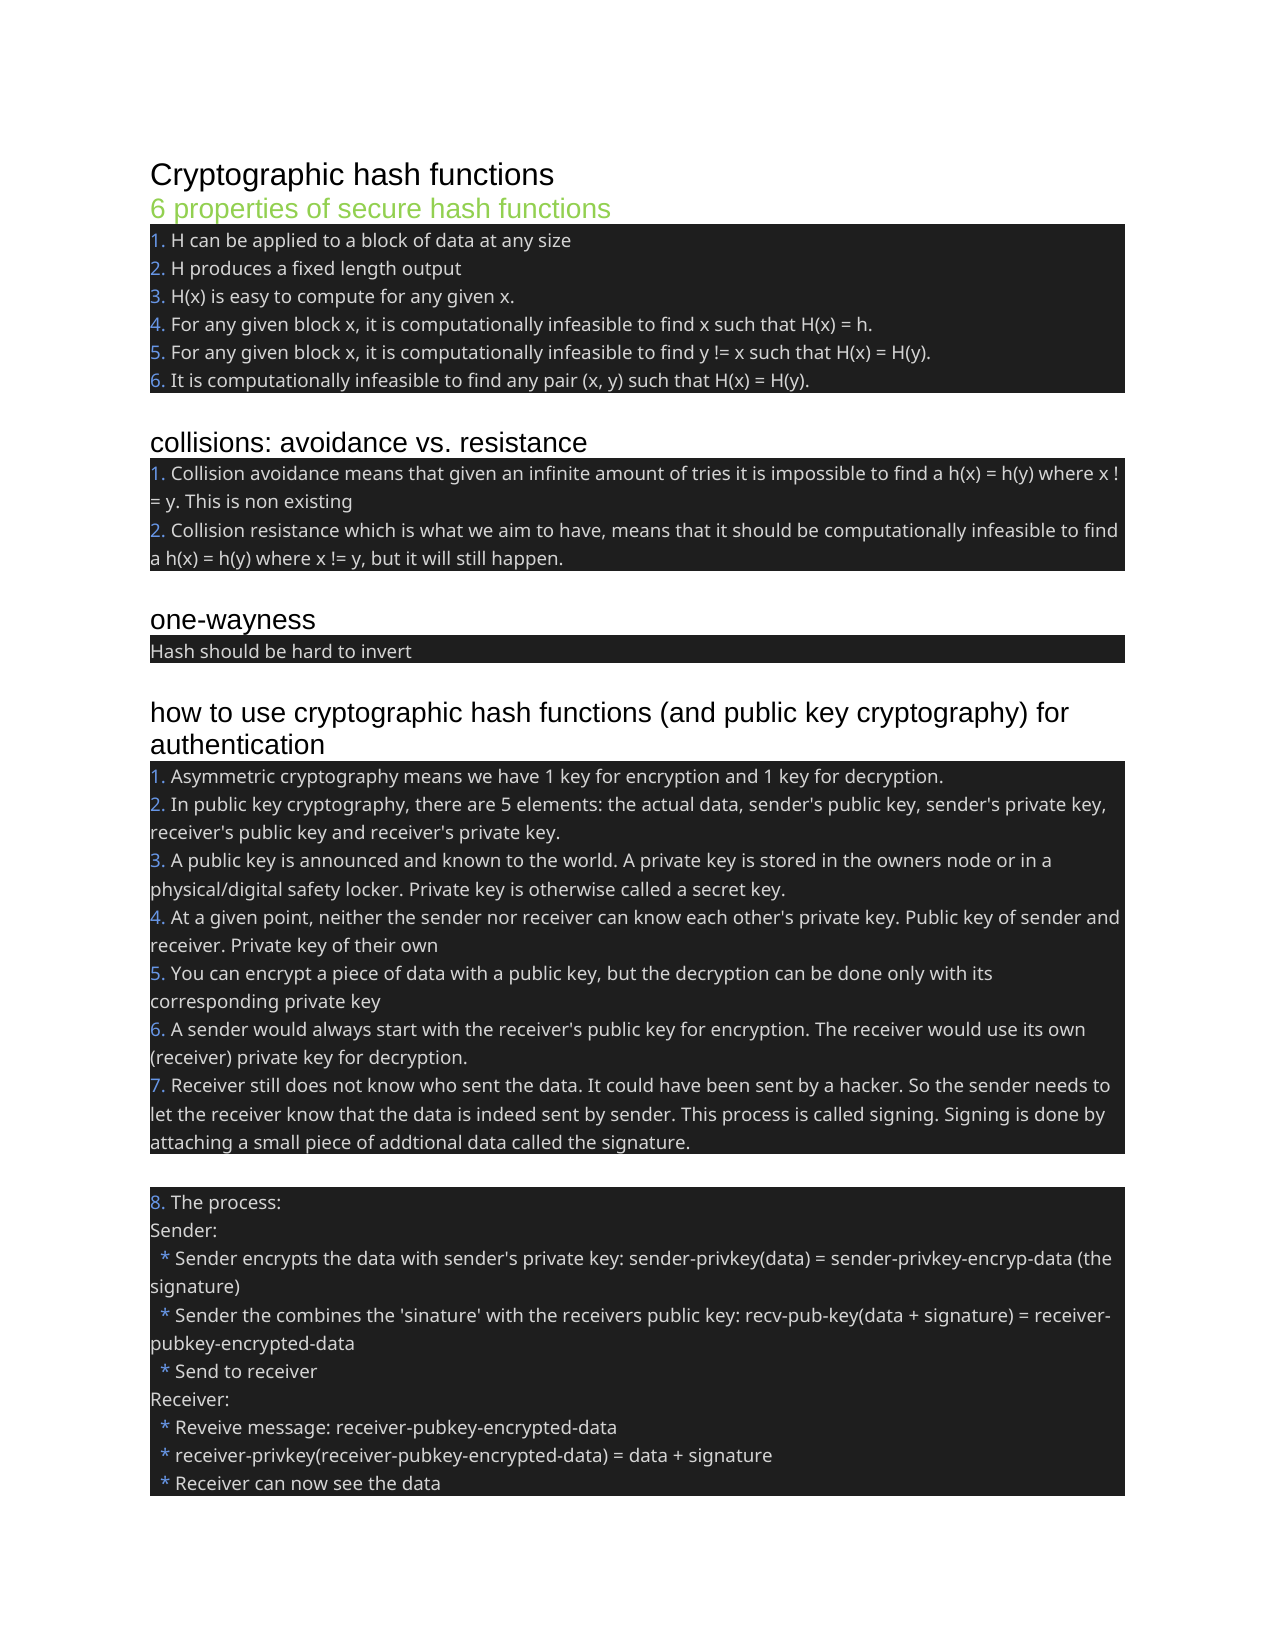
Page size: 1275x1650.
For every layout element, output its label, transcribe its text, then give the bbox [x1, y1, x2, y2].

text 6. A sender would always start with the receiver's public key for encryption. The receiver would use its own (receiver) private key for decryption. [150, 1014, 1125, 1070]
text 2. In public key cryptography, there are 5 elements: the actual data, sender's public key, sender's private key, receiver's public key and receiver's private key. [150, 789, 1125, 845]
text 4. At a given point, neither the sender nor receiver can know each other's private key. Public key of sender and receiver. Private key of their own [150, 901, 1125, 958]
text how to use cryptographic hash functions (and public key cryptography) for authentication [150, 696, 1125, 761]
text Receiver: [150, 1384, 1125, 1412]
text 5. For any given block x, it is computationally infeasible to find y != x such that H(x) = H(y). [150, 337, 1125, 365]
text 3. H(x) is easy to compute for any given x. [150, 281, 1125, 309]
text * Sender encrypts the data with sender's private key: sender-privkey(data) = sender-privkey-encryp-data (the signature) [150, 1243, 1125, 1299]
text 5. You can encrypt a piece of data with a public key, but the decryption can be done only with its corresponding private key [150, 958, 1125, 1014]
text * receiver-privkey(receiver-pubkey-encrypted-data) = data + signature [150, 1440, 1125, 1468]
text 4. For any given block x, it is computationally infeasible to find x such that H(x) = h. [150, 309, 1125, 337]
text * Receiver can now see the data [150, 1468, 1125, 1496]
text 6 properties of secure hash functions [150, 192, 1125, 224]
text one-wayness [150, 603, 1125, 635]
text 6. It is computationally infeasible to find any pair (x, y) such that H(x) = H(y). [150, 365, 1125, 393]
text 8. The process: [150, 1187, 1125, 1215]
text 3. A public key is announced and known to the world. A private key is stored in the owners node or in a physical/digital safety locker. Private key is otherwise called a secret key. [150, 845, 1125, 901]
text * Reveive message: receiver-pubkey-encrypted-data [150, 1412, 1125, 1440]
text 2. H produces a fixed length output [150, 253, 1125, 281]
text * Send to receiver [150, 1356, 1125, 1384]
text 1. Asymmetric cryptography means we have 1 key for encryption and 1 key for decryption. [150, 761, 1125, 789]
text collisions: avoidance vs. resistance [150, 426, 1125, 458]
text * Sender the combines the 'sinature' with the receivers public key: recv-pub-key(data + signature) = receiver-pubkey-encrypted-data [150, 1299, 1125, 1356]
text 1. H can be applied to a block of data at any size [150, 224, 1125, 253]
text Cryptographic hash functions [150, 150, 1125, 192]
text 2. Collision resistance which is what we aim to have, means that it should be computationally infeasible to find a h(x) = h(y) where x != y, but it will still happen. [150, 514, 1125, 571]
text 1. Collision avoidance means that given an infinite amount of tries it is impossible to find a h(x) = h(y) where x != y. This is non existing [150, 458, 1125, 514]
text Sender: [150, 1215, 1125, 1243]
text Hash should be hard to invert [150, 635, 1125, 663]
text 7. Receiver still does not know who sent the data. It could have been sent by a hacker. So the sender needs to let the receiver know that the data is indeed sent by sender. This process is called signing. Signing is done by attaching a small piece of addtional data called the signature. [150, 1070, 1125, 1154]
